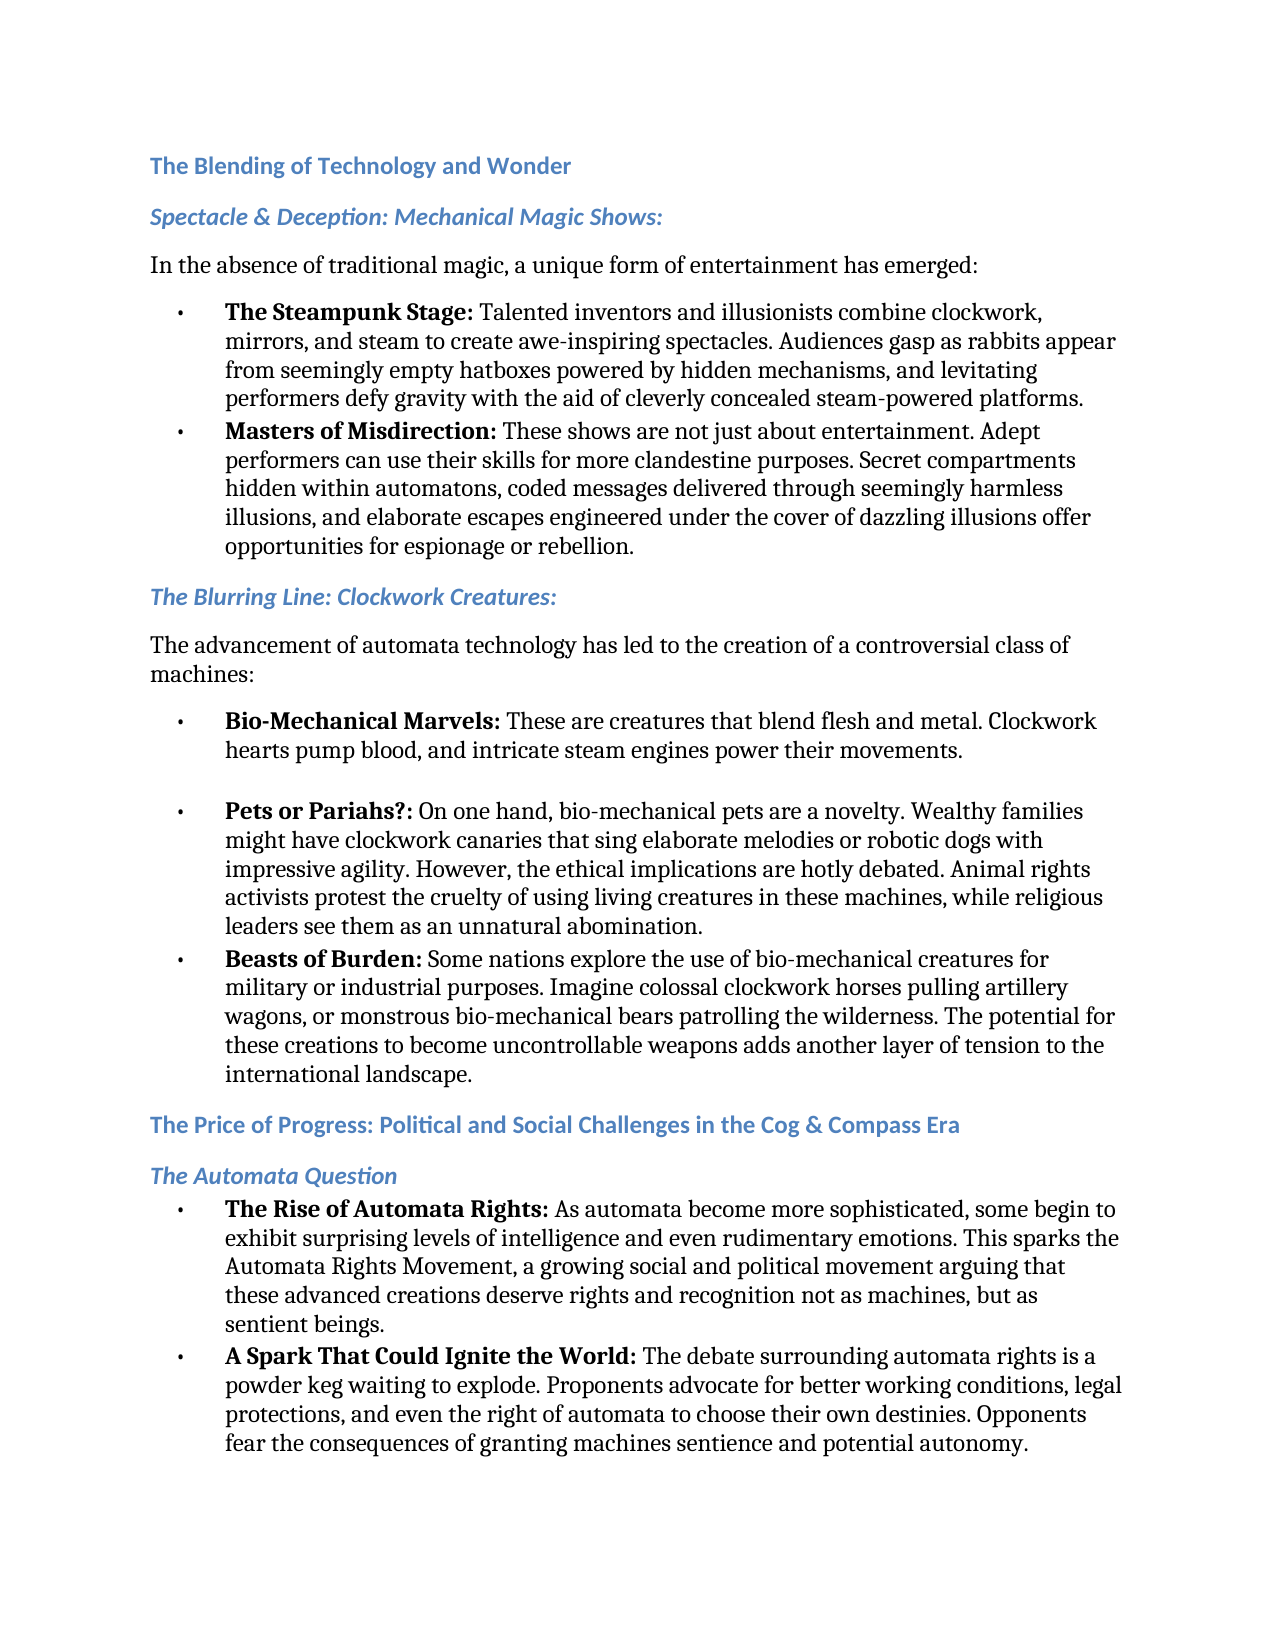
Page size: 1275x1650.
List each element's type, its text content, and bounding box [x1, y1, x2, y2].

list The Rise of Automata Rights: As automata become more sophisticated, some begin to exhibit surprising levels of intelligence and even rudimentary emotions. This sparks the Automata Rights Movement, a growing social and political movement arguing that these advanced creations deserve rights and recognition not as machines, but as sentient beings. [175, 1195, 1125, 1338]
subtitle The Blurring Line: Clockwork Creatures: [150, 581, 1125, 612]
subtitle The Blending of Technology and Wonder [150, 150, 1125, 181]
subtitle The Price of Progress: Political and Social Challenges in the Cog & Compass Era [150, 1109, 1125, 1139]
list A Spark That Could Ignite the World: The debate surrounding automata rights is a powder keg waiting to explode. Proponents advocate for better working conditions, legal protections, and even the right of automata to choose their own destinies. Opponents fear the consequences of granting machines sentience and potential autonomy. [175, 1342, 1125, 1457]
text The advancement of automata technology has led to the creation of a controversial class of machines: [150, 631, 1125, 688]
subtitle Spectacle & Deception: Mechanical Magic Shows: [150, 201, 1125, 232]
text In the absence of traditional magic, a unique form of entertainment has emerged: [150, 251, 1125, 279]
subtitle The Automata Question [150, 1160, 1125, 1191]
list Pets or Pariahs?: On one hand, bio-mechanical pets are a novelty. Wealthy families might have clockwork canaries that sing elaborate melodies or robotic dogs with impressive agility. However, the ethical implications are hotly debated. Animal rights activists protest the cruelty of using living creatures in these machines, while religious leaders see them as an unnatural abomination. [175, 797, 1125, 941]
list Masters of Misdirection: These shows are not just about entertainment. Adept performers can use their skills for more clandestine purposes. Secret compartments hidden within automatons, coded messages delivered through seemingly harmless illusions, and elaborate escapes engineered under the cover of dazzling illusions offer opportunities for espionage or rebellion. [175, 417, 1125, 561]
list Bio-Mechanical Marvels: These are creatures that blend flesh and metal. Clockwork hearts pump blood, and intricate steam engines power their movements. [175, 707, 1125, 793]
list Beasts of Burden: Some nations explore the use of bio-mechanical creatures for military or industrial purposes. Imagine colossal clockwork horses pulling artillery wagons, or monstrous bio-mechanical bears patrolling the wilderness. The potential for these creations to become uncontrollable weapons adds another layer of tension to the international landscape. [175, 944, 1125, 1088]
list The Steampunk Stage: Talented inventors and illusionists combine clockwork, mirrors, and steam to create awe-inspiring spectacles. Audiences gasp as rabbits appear from seemingly empty hatboxes powered by hidden mechanisms, and levitating performers defy gravity with the aid of cleverly concealed steam-powered platforms. [175, 298, 1125, 413]
